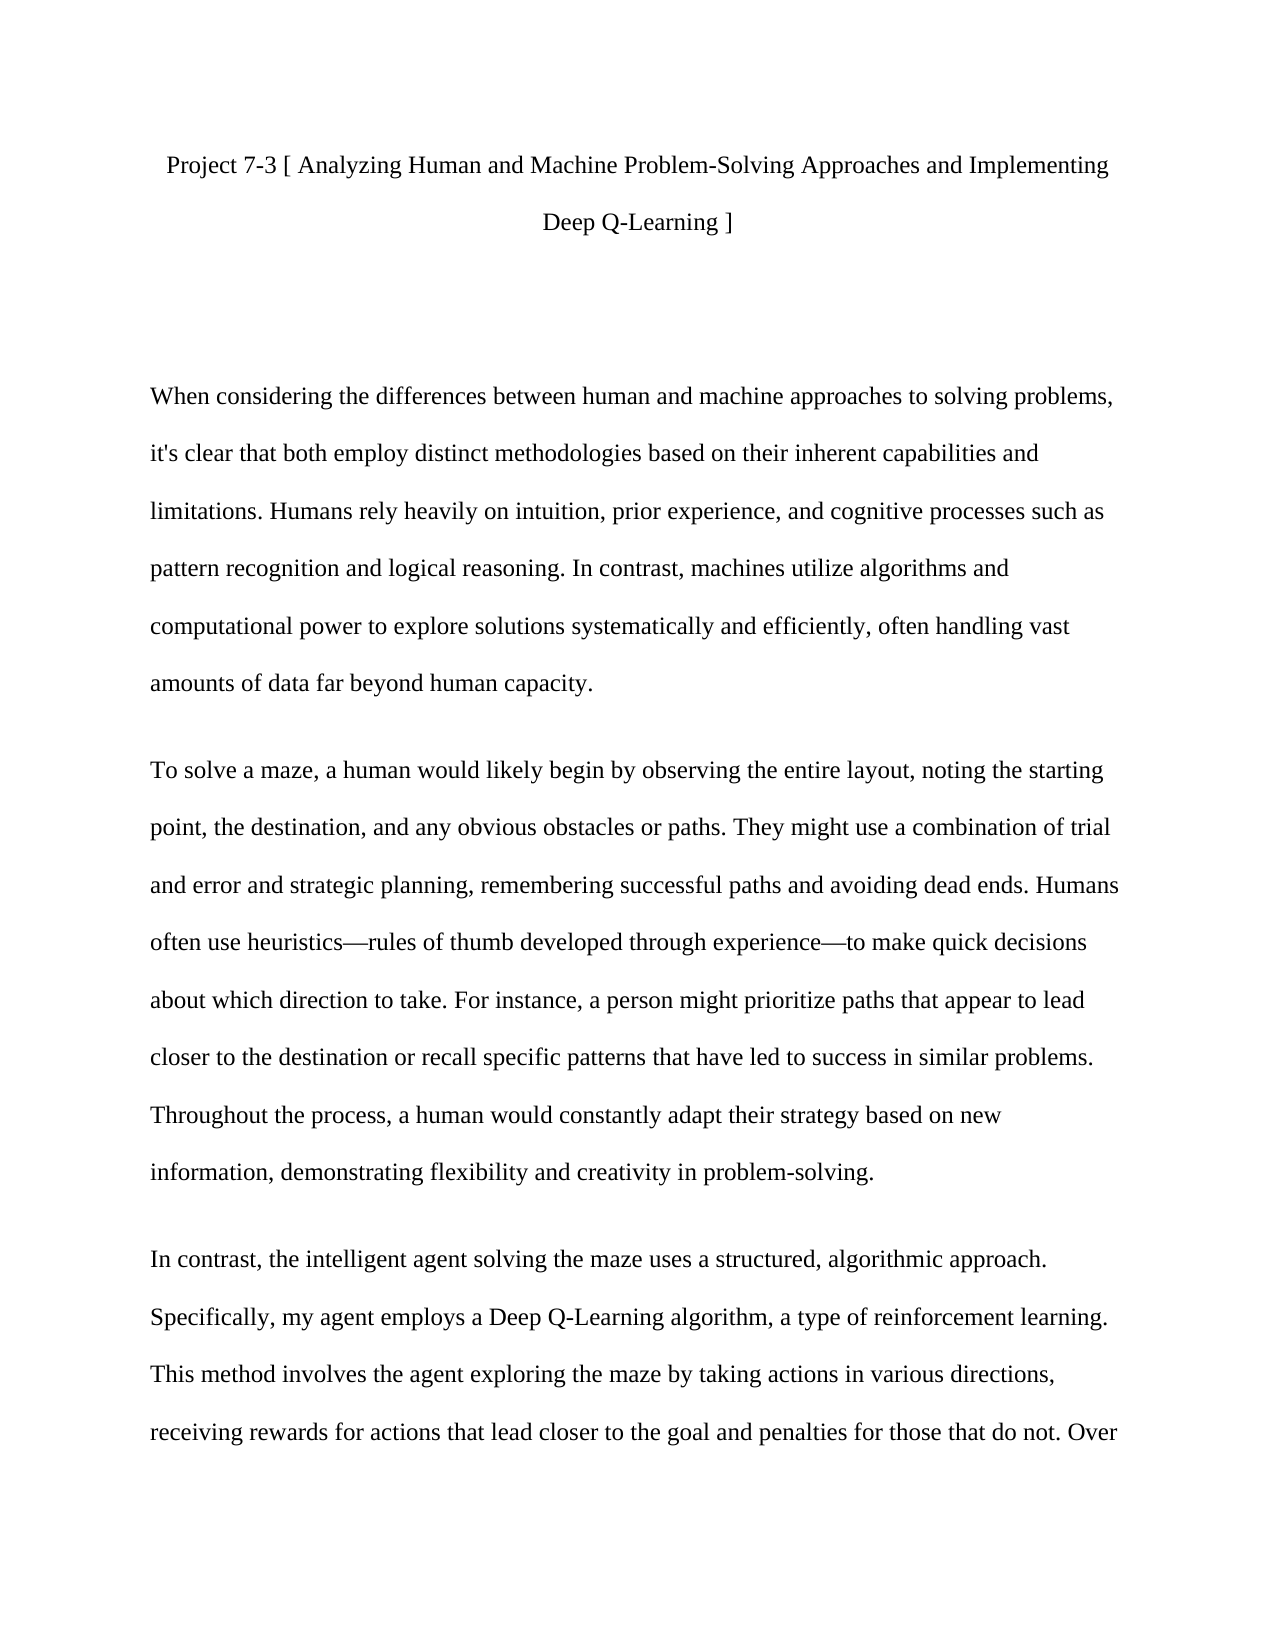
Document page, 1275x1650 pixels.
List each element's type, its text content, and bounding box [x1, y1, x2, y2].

text To solve a maze, a human would likely begin by observing the entire layout, noting the starting point, the destination, and any obvious obstacles or paths. They might use a combination of trial and error and strategic planning, remembering successful paths and avoiding dead ends. Humans often use heuristics—rules of thumb developed through experience—to make quick decisions about which direction to take. For instance, a person might prioritize paths that appear to lead closer to the destination or recall specific patterns that have led to success in similar problems. Throughout the process, a human would constantly adapt their strategy based on new information, demonstrating flexibility and creativity in problem-solving. [150, 755, 1125, 1186]
text Project 7-3 [ Analyzing Human and Machine Problem-Solving Approaches and Implementing Deep Q-Learning ] [150, 150, 1125, 236]
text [150, 1244, 1125, 1445]
text When considering the differences between human and machine approaches to solving problems, it's clear that both employ distinct methodologies based on their inherent capabilities and limitations. Humans rely heavily on intuition, prior experience, and cognitive processes such as pattern recognition and logical reasoning. In contrast, machines utilize algorithms and computational power to explore solutions systematically and efficiently, often handling vast amounts of data far beyond human capacity. [150, 381, 1125, 697]
